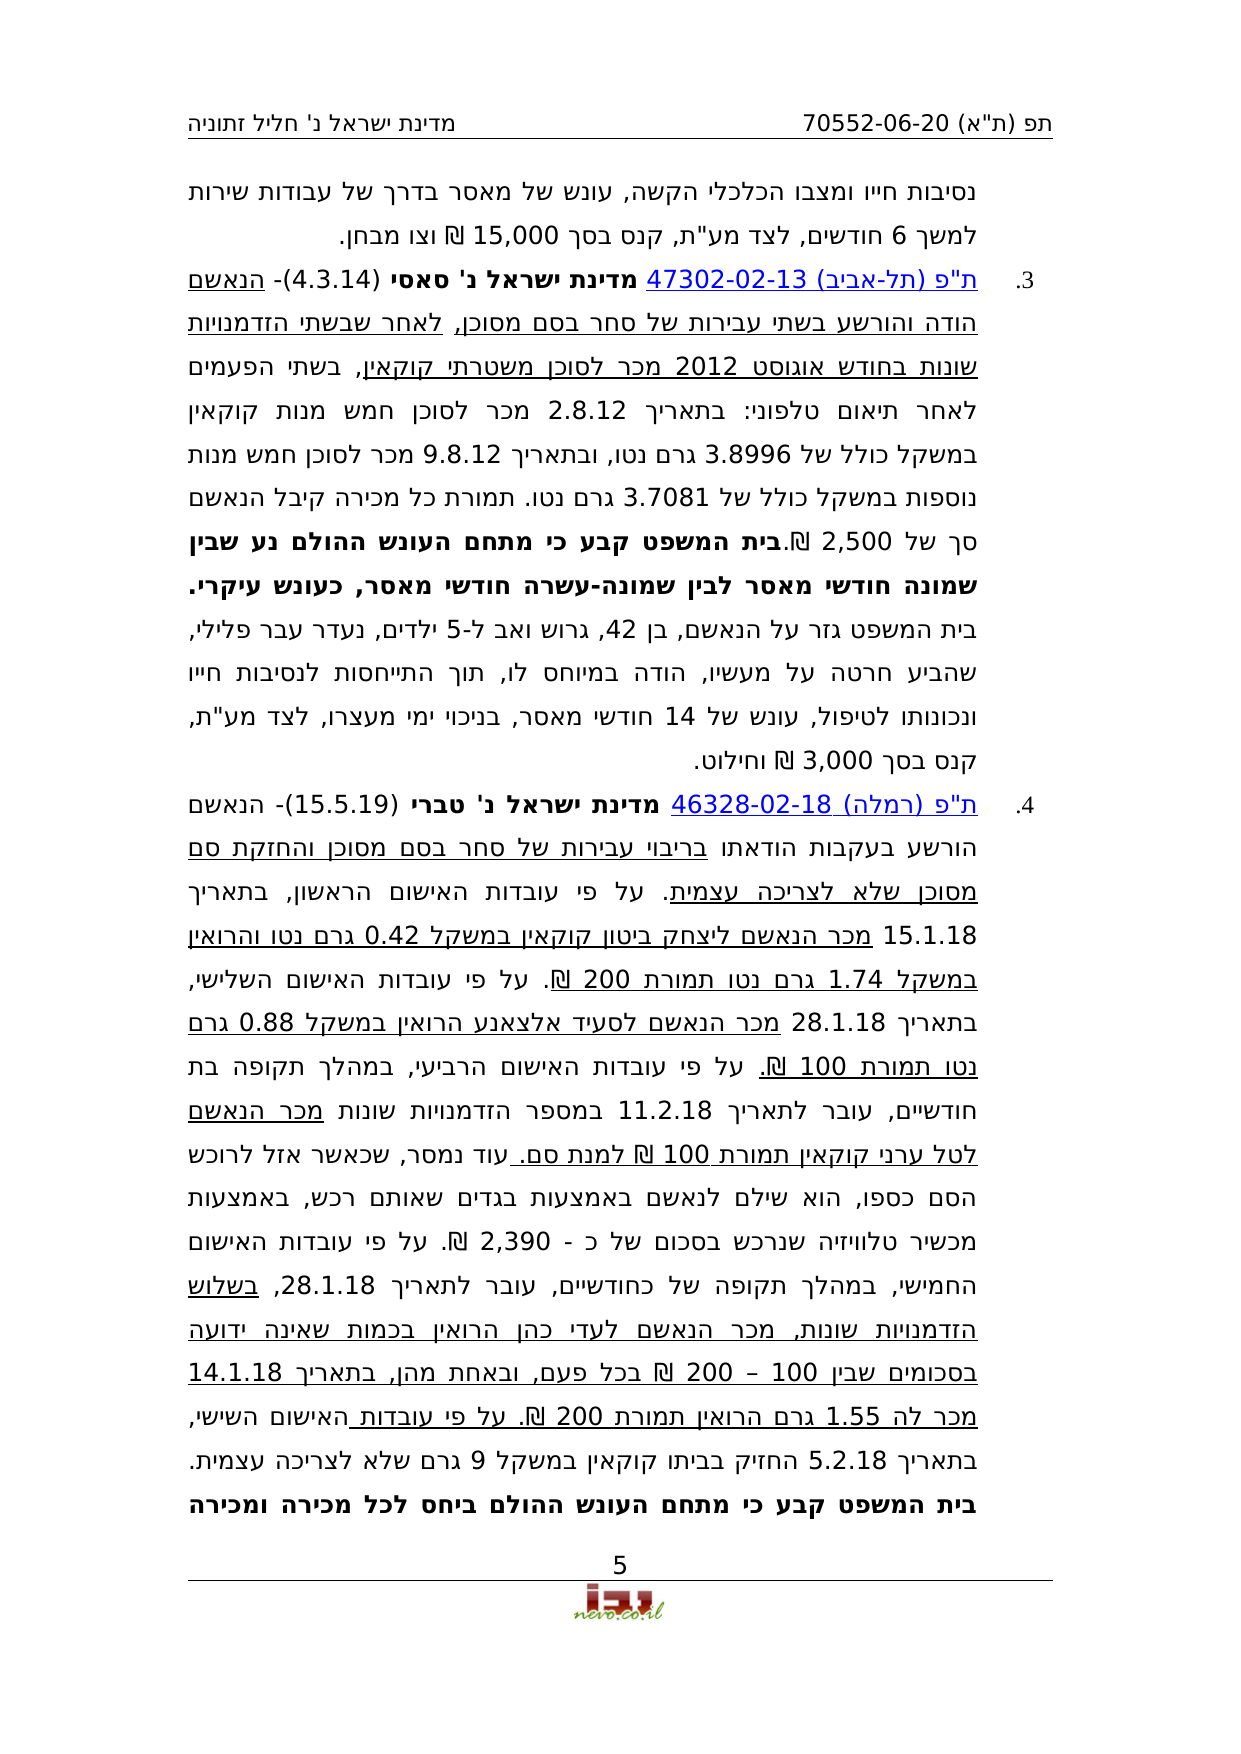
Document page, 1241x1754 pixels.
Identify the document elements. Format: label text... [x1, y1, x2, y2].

picture [574, 1583, 666, 1621]
list ת"פ (תל-אביב) 47302-02-13 מדינת ישראל נ' סאסי (4.3.14)- הנאשם הודה והורשע בשתי עבירות של סחר בסם מסוכן, לאחר שבשתי הזדמנויות שונות בחודש אוגוסט 2012 מכר לסוכן משטרתי קוקאין, בשתי הפעמים לאחר תיאום טלפוני: בתאריך 2.8.12 מכר לסוכן חמש מנות קוקאין במשקל כולל של 3.8996 גרם נטו, ובתאריך 9.8.12 מכר לסוכן חמש מנות נוספות במשקל כולל של 3.7081 גרם נטו. תמורת כל מכירה קיבל הנאשם סך של 2,500 ₪.בית המשפט קבע כי מתחם העונש ההולם נע שבין שמונה חודשי מאסר לבין שמונה-עשרה חודשי מאסר, כעונש עיקרי. בית המשפט גזר על הנאשם, בן 42, גרוש ואב ל-5 ילדים, נעדר עבר פלילי, שהביע חרטה על מעשיו, הודה במיוחס לו, תוך התייחסות לנסיבות חייו ונכונותו לטיפול, עונש של 14 חודשי מאסר, בניכוי ימי מעצרו, לצד מע"ת, קנס בסך 3,000 ₪ וחילוט. [187, 265, 1015, 775]
